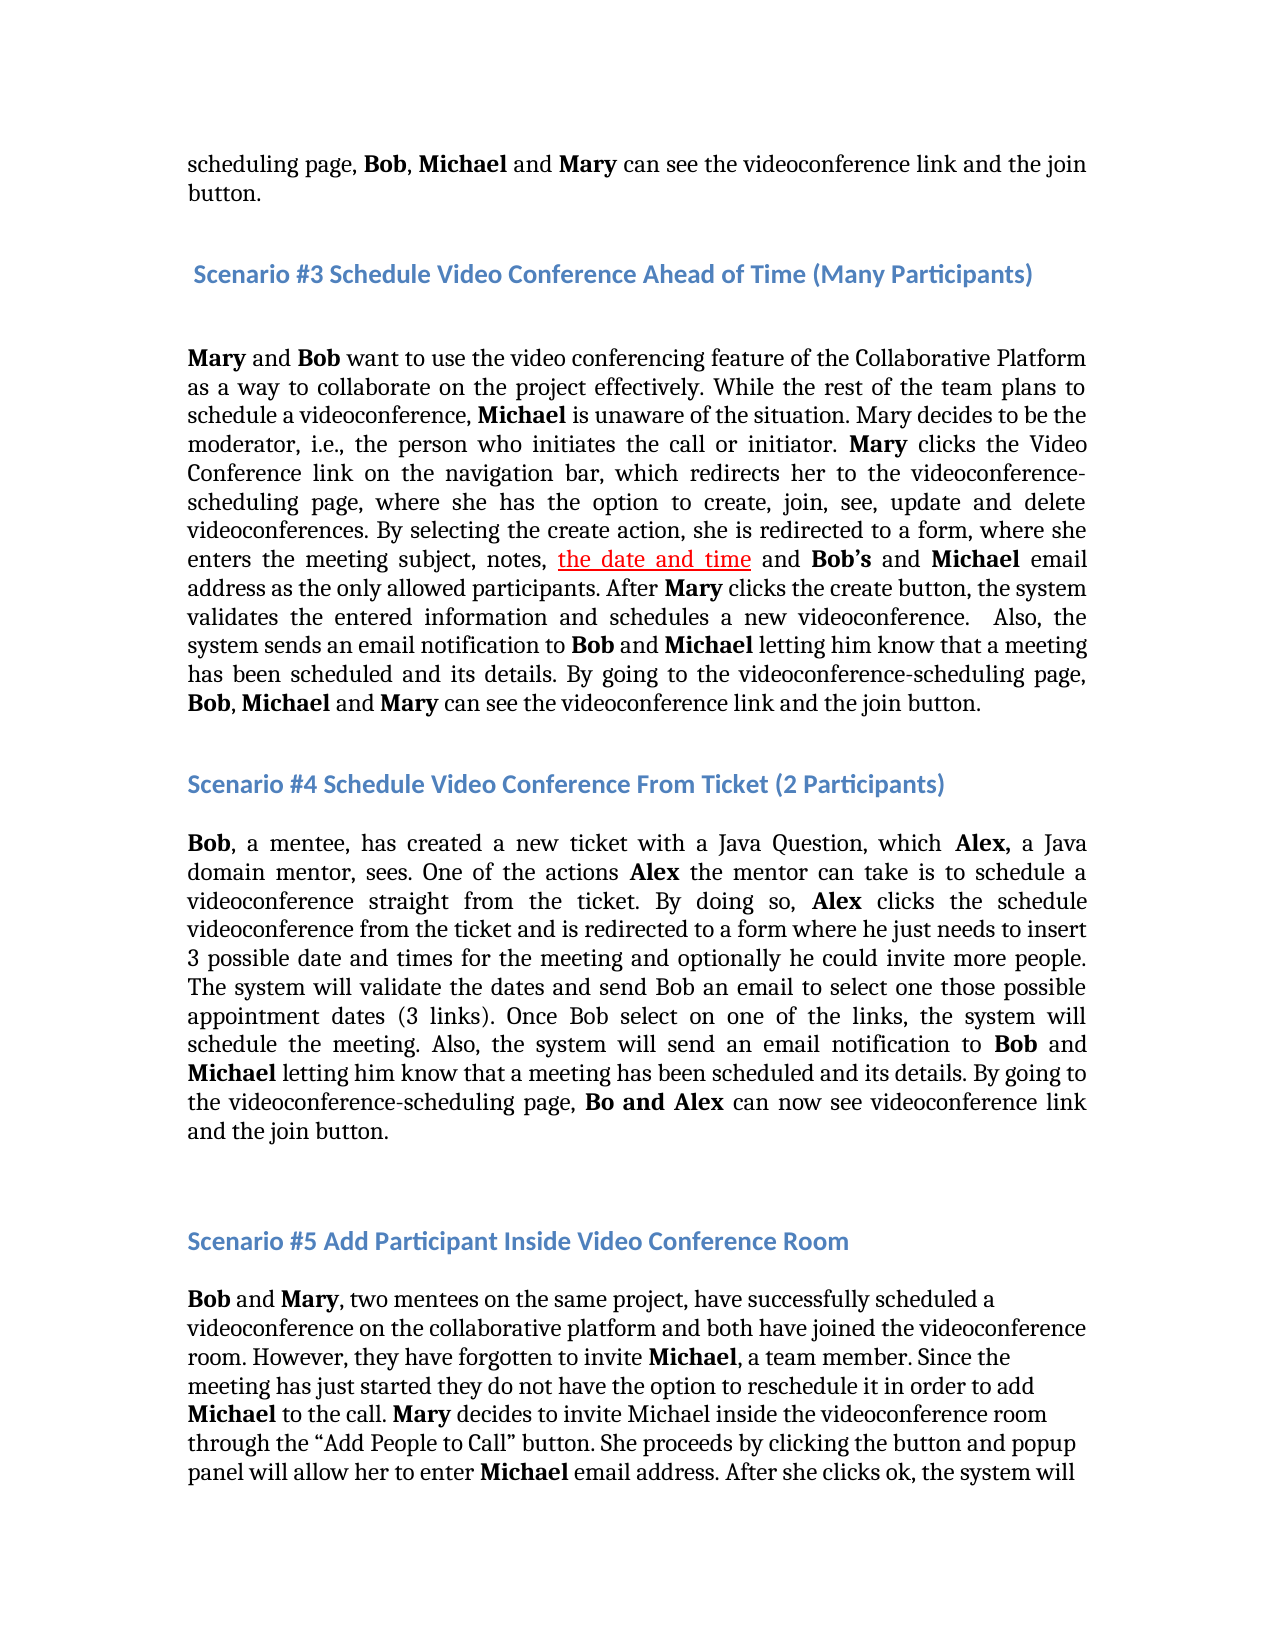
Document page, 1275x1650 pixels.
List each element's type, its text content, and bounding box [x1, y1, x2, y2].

subtitle Scenario #5 Add Participant Inside Video Conference Room [187, 1224, 1087, 1257]
subtitle Scenario #4 Schedule Video Conference From Ticket (2 Participants) [187, 767, 1087, 800]
subtitle Scenario #3 Schedule Video Conference Ahead of Time (Many Participants) [187, 257, 1087, 290]
text Mary and Bob want to use the video conferencing feature of the Collaborative Platform as a way to collaborate on the project effectively. While the rest of the team plans to schedule a videoconference, Michael is unaware of the situation. Mary decides to be the moderator, i.e., the person who initiates the call or initiator. Mary clicks the Video Conference link on the navigation bar, which redirects her to the videoconference-scheduling page, where she has the option to create, join, see, update and delete videoconferences. By selecting the create action, she is redirected to a form, where she enters the meeting subject, notes, the date and time and Bob’s and Michael email address as the only allowed participants. After Mary clicks the create button, the system validates the entered information and schedules a new videoconference. Also, the system sends an email notification to Bob and Michael letting him know that a meeting has been scheduled and its details. By going to the videoconference-scheduling page, Bob, Michael and Mary can see the videoconference link and the join button. [187, 344, 1087, 718]
text Bob, a mentee, has created a new ticket with a Java Question, which Alex, a Java domain mentor, sees. One of the actions Alex the mentor can take is to schedule a videoconference straight from the ticket. By doing so, Alex clicks the schedule videoconference from the ticket and is redirected to a form where he just needs to insert 3 possible date and times for the meeting and optionally he could invite more people. The system will validate the dates and send Bob an email to select one those possible appointment dates (3 links). Once Bob select on one of the links, the system will schedule the meeting. Also, the system will send an email notification to Bob and Michael letting him know that a meeting has been scheduled and its details. By going to the videoconference-scheduling page, Bo and Alex can now see videoconference link and the join button. [187, 829, 1087, 1145]
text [187, 1285, 1087, 1487]
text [187, 150, 1087, 207]
